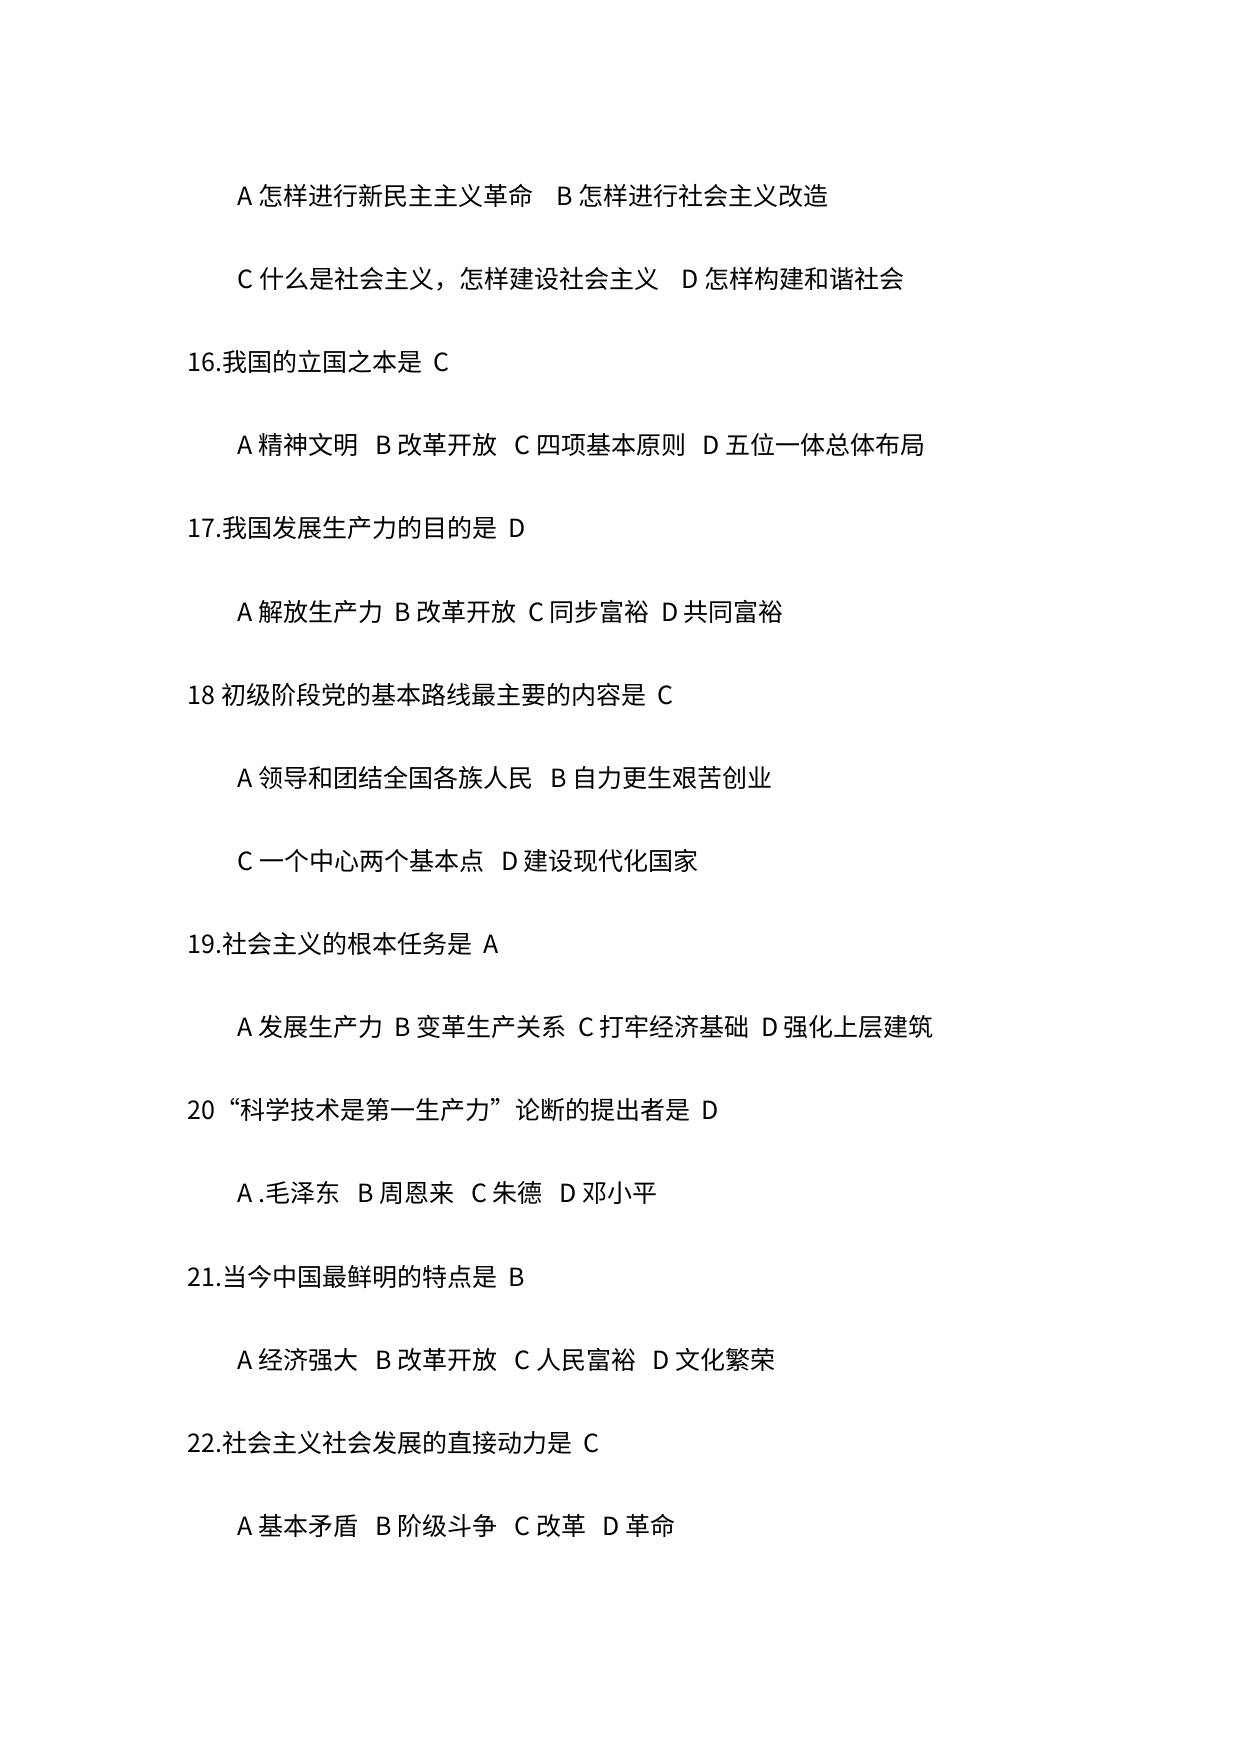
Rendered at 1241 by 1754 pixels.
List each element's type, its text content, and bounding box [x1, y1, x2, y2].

text 21.当今中国最鲜明的特点是 B [187, 1243, 1093, 1308]
text C 一个中心两个基本点 D 建设现代化国家 [187, 827, 1093, 892]
text 17.我国发展生产力的目的是 D [187, 494, 1093, 559]
text C 什么是社会主义，怎样建设社会主义 D 怎样构建和谐社会 [187, 245, 1093, 310]
text A 怎样进行新民主主义革命 B 怎样进行社会主义改造 [187, 162, 1093, 227]
text 22.社会主义社会发展的直接动力是 C [187, 1409, 1093, 1474]
text 20“科学技术是第一生产力”论断的提出者是 D [187, 1076, 1093, 1141]
text A 精神文明 B 改革开放 C 四项基本原则 D 五位一体总体布局 [187, 411, 1093, 476]
text A 解放生产力 B 改革开放 C 同步富裕 D 共同富裕 [187, 578, 1093, 643]
text A 发展生产力 B 变革生产关系 C 打牢经济基础 D 强化上层建筑 [187, 993, 1093, 1058]
text 19.社会主义的根本任务是 A [187, 910, 1093, 975]
text A 领导和团结全国各族人民 B 自力更生艰苦创业 [187, 744, 1093, 809]
text A .毛泽东 B 周恩来 C 朱德 D 邓小平 [187, 1159, 1093, 1224]
text A 基本矛盾 B 阶级斗争 C 改革 D 革命 [187, 1492, 1093, 1557]
text A 经济强大 B 改革开放 C 人民富裕 D 文化繁荣 [187, 1326, 1093, 1391]
text 16.我国的立国之本是 C [187, 328, 1093, 393]
text 18 初级阶段党的基本路线最主要的内容是 C [187, 661, 1093, 726]
